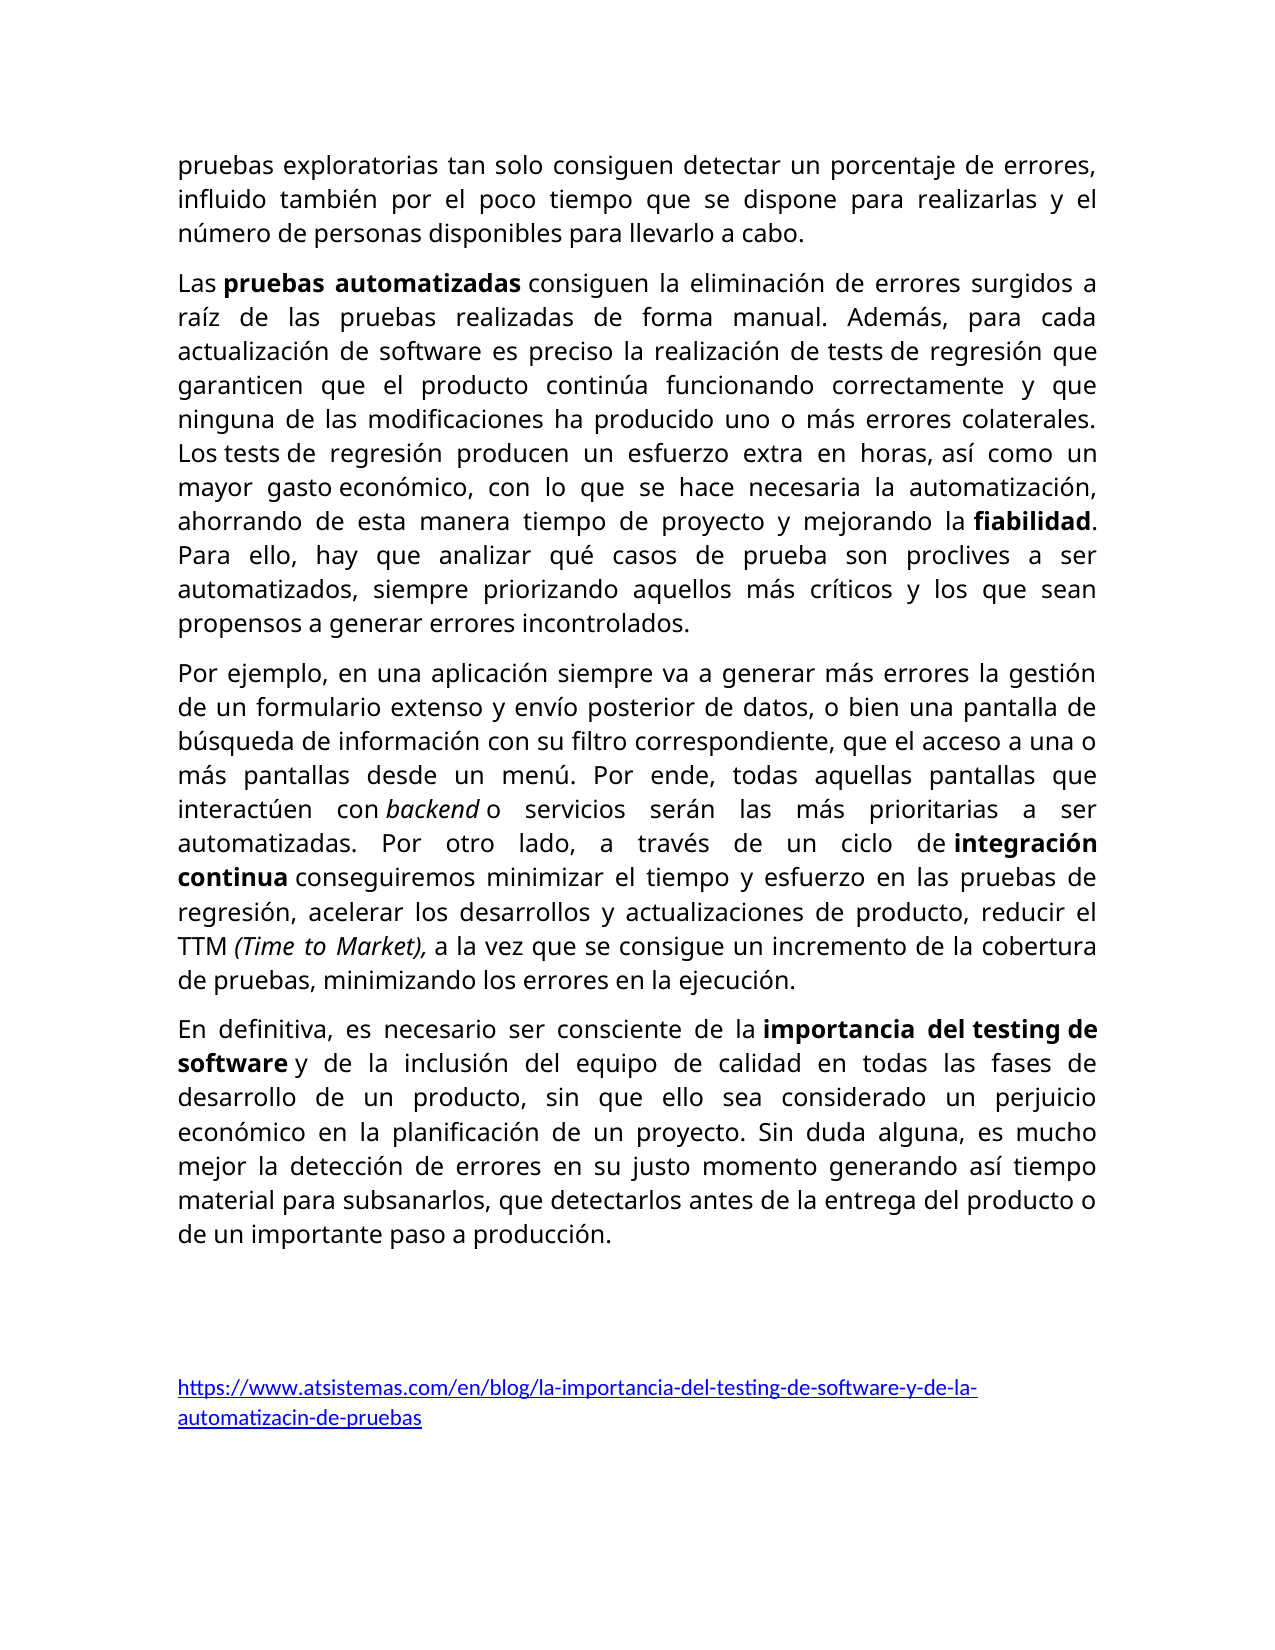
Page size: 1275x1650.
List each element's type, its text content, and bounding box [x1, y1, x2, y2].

text En definitiva, es necesario ser consciente de la importancia del testing de software y de la inclusión del equipo de calidad en todas las fases de desarrollo de un producto, sin que ello sea considerado un perjuicio económico en la planificación de un proyecto. Sin duda alguna, es mucho mejor la detección de errores en su justo momento generando así tiempo material para subsanarlos, que detectarlos antes de la entrega del producto o de un importante paso a producción. [177, 1012, 1098, 1250]
text Las pruebas automatizadas consiguen la eliminación de errores surgidos a raíz de las pruebas realizadas de forma manual. Además, para cada actualización de software es preciso la realización de tests de regresión que garanticen que el producto continúa funcionando correctamente y que ninguna de las modificaciones ha producido uno o más errores colaterales. Los tests de regresión producen un esfuerzo extra en horas, así como un mayor gasto económico, con lo que se hace necesaria la automatización, ahorrando de esta manera tiempo de proyecto y mejorando la fiabilidad. Para ello, hay que analizar qué casos de prueba son proclives a ser automatizados, siempre priorizando aquellos más críticos y los que sean propensos a generar errores incontrolados. [177, 265, 1098, 640]
text https://www.atsistemas.com/en/blog/la-importancia-del-testing-de-software-y-de-la-automatizacin-de-pruebas [177, 1373, 1098, 1431]
text Por ejemplo, en una aplicación siempre va a generar más errores la gestión de un formulario extenso y envío posterior de datos, o bien una pantalla de búsqueda de información con su filtro correspondiente, que el acceso a una o más pantallas desde un menú. Por ende, todas aquellas pantallas que interactúen con backend o servicios serán las más prioritarias a ser automatizadas. Por otro lado, a través de un ciclo de integración continua conseguiremos minimizar el tiempo y esfuerzo en las pruebas de regresión, acelerar los desarrollos y actualizaciones de producto, reducir el TTM (Time to Market), a la vez que se consigue un incremento de la cobertura de pruebas, minimizando los errores en la ejecución. [177, 656, 1098, 996]
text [177, 148, 1098, 250]
